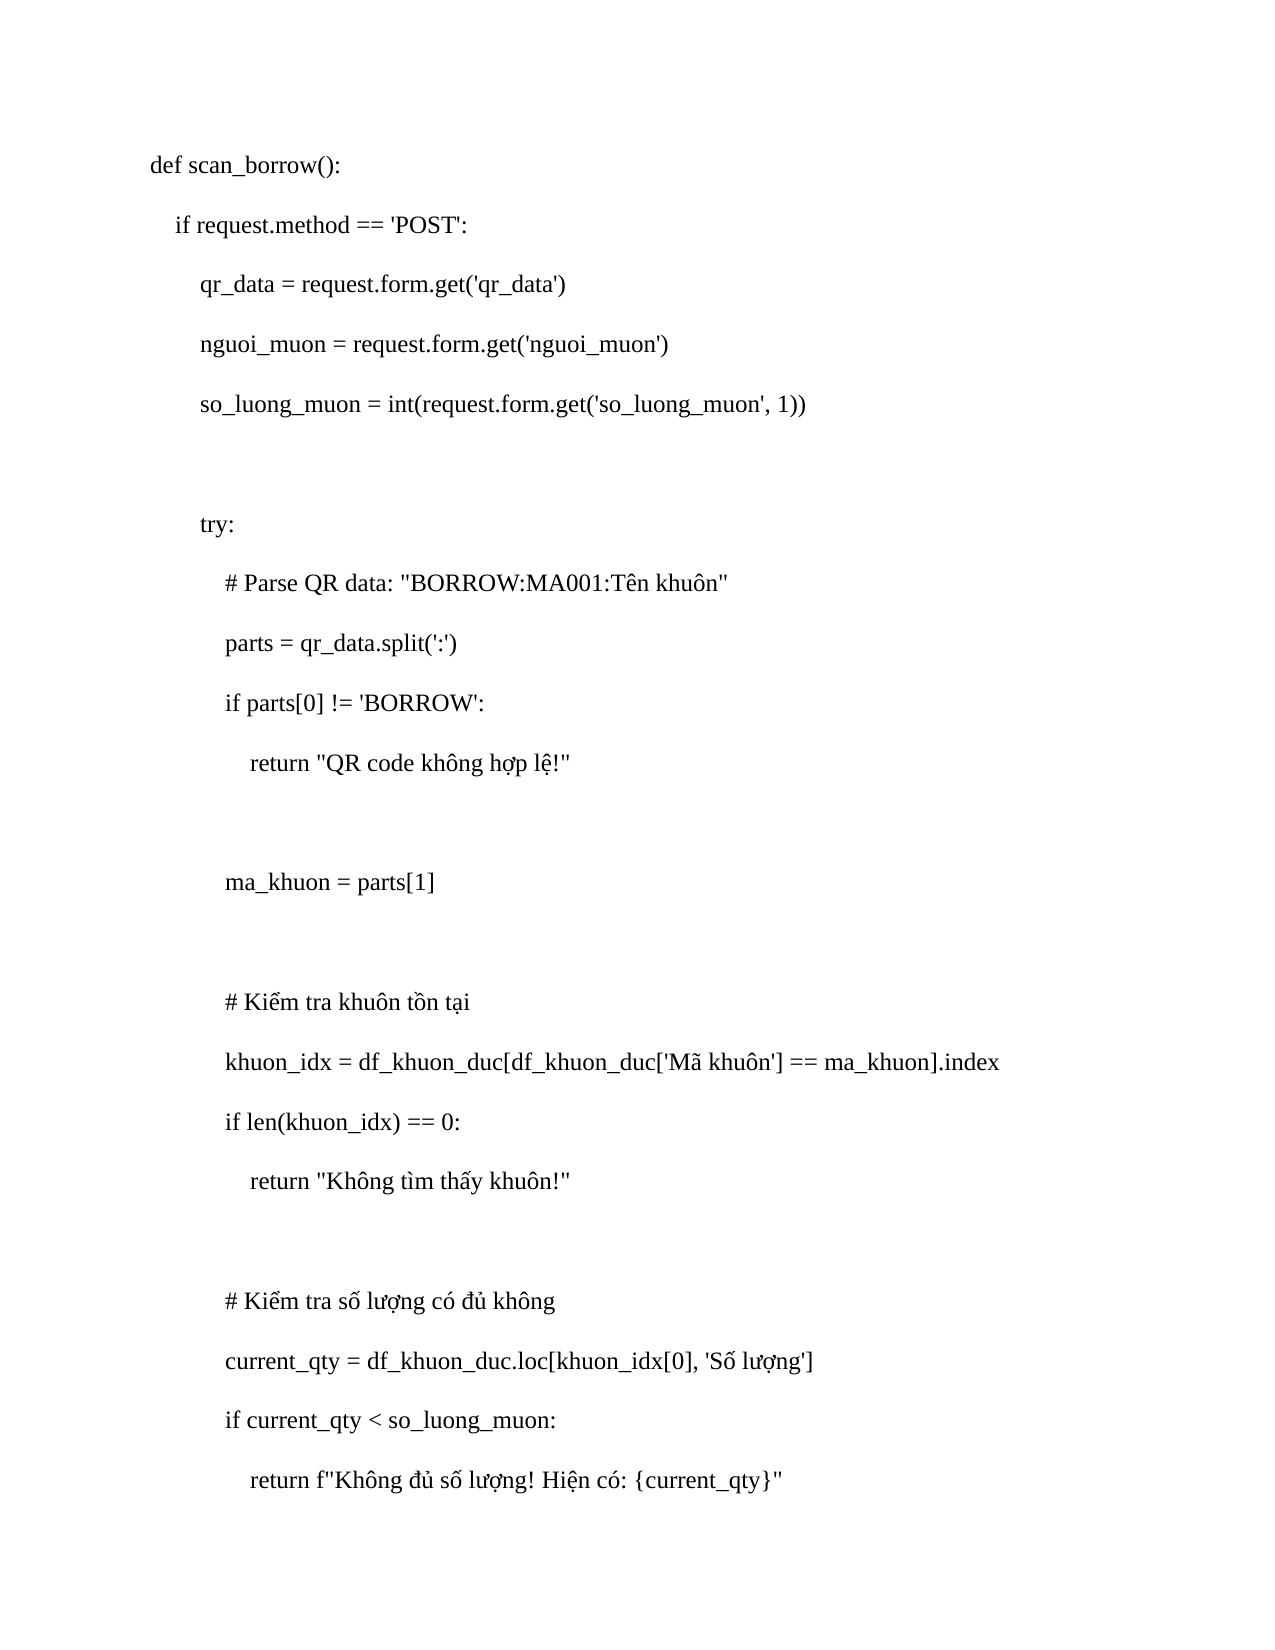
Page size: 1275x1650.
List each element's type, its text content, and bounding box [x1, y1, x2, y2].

text try: [150, 509, 1125, 537]
text nguoi_muon = request.form.get('nguoi_muon') [150, 329, 1125, 358]
text parts = qr_data.split(':') [150, 628, 1125, 657]
text if request.method == 'POST': [150, 210, 1125, 238]
text ma_khuon = parts[1] [150, 867, 1125, 896]
text # Kiểm tra khuôn tồn tại [150, 987, 1125, 1016]
text def scan_borrow(): [150, 150, 1125, 179]
text if current_qty < so_luong_muon: [150, 1406, 1125, 1434]
text qr_data = request.form.get('qr_data') [150, 269, 1125, 298]
text if len(khuon_idx) == 0: [150, 1107, 1125, 1135]
text # Parse QR data: "BORROW:MA001:Tên khuôn" [150, 568, 1125, 597]
text khuon_idx = df_khuon_duc[df_khuon_duc['Mã khuôn'] == ma_khuon].index [150, 1047, 1125, 1076]
text current_qty = df_khuon_duc.loc[khuon_idx[0], 'Số lượng'] [150, 1346, 1125, 1374]
text return f"Không đủ số lượng! Hiện có: {current_qty}" [150, 1465, 1125, 1494]
text so_luong_muon = int(request.form.get('so_luong_muon', 1)) [150, 389, 1125, 418]
text return "QR code không hợp lệ!" [150, 748, 1125, 777]
text return "Không tìm thấy khuôn!" [150, 1166, 1125, 1195]
text if parts[0] != 'BORROW': [150, 688, 1125, 717]
text # Kiểm tra số lượng có đủ không [150, 1286, 1125, 1315]
